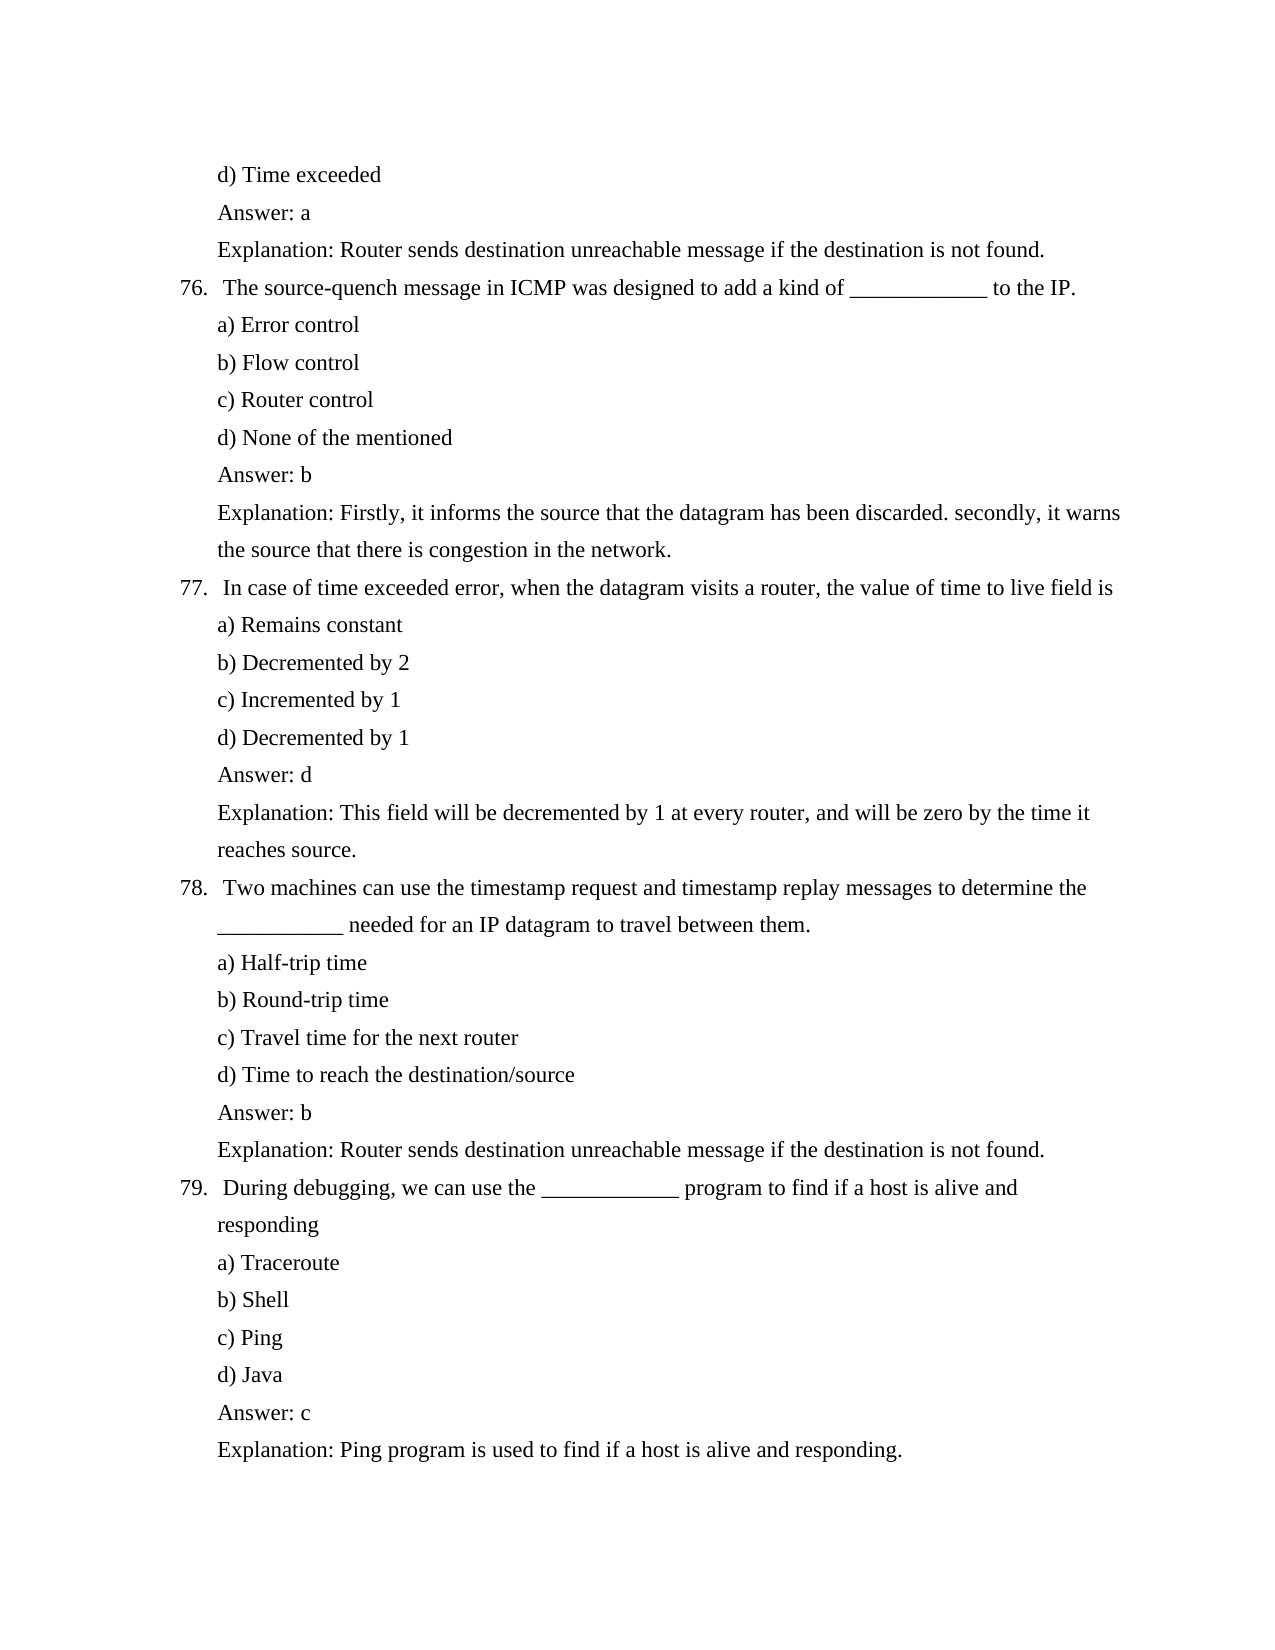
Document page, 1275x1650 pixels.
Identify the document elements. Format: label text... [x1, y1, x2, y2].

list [179, 150, 1125, 262]
list During debugging, we can use the ____________ program to find if a host is alive and responding a) Traceroute b) Shell c) Ping d) Java Answer: c Explanation: Ping program is used to find if a host is alive and responding. [179, 1162, 1125, 1462]
list Two machines can use the timestamp request and timestamp replay messages to determine the ___________ needed for an IP datagram to travel between them. a) Half-trip time b) Round-trip time c) Travel time for the next router d) Time to reach the destination/source Answer: b Explanation: Router sends destination unreachable message if the destination is not found. [179, 862, 1125, 1162]
list The source-quench message in ICMP was designed to add a kind of ____________ to the IP. a) Error control b) Flow control c) Router control d) None of the mentioned Answer: b Explanation: Firstly, it informs the source that the datagram has been discarded. secondly, it warns the source that there is congestion in the network. [179, 262, 1125, 562]
list In case of time exceeded error, when the datagram visits a router, the value of time to live field is a) Remains constant b) Decremented by 2 c) Incremented by 1 d) Decremented by 1 Answer: d Explanation: This field will be decremented by 1 at every router, and will be zero by the time it reaches source. [179, 562, 1125, 862]
